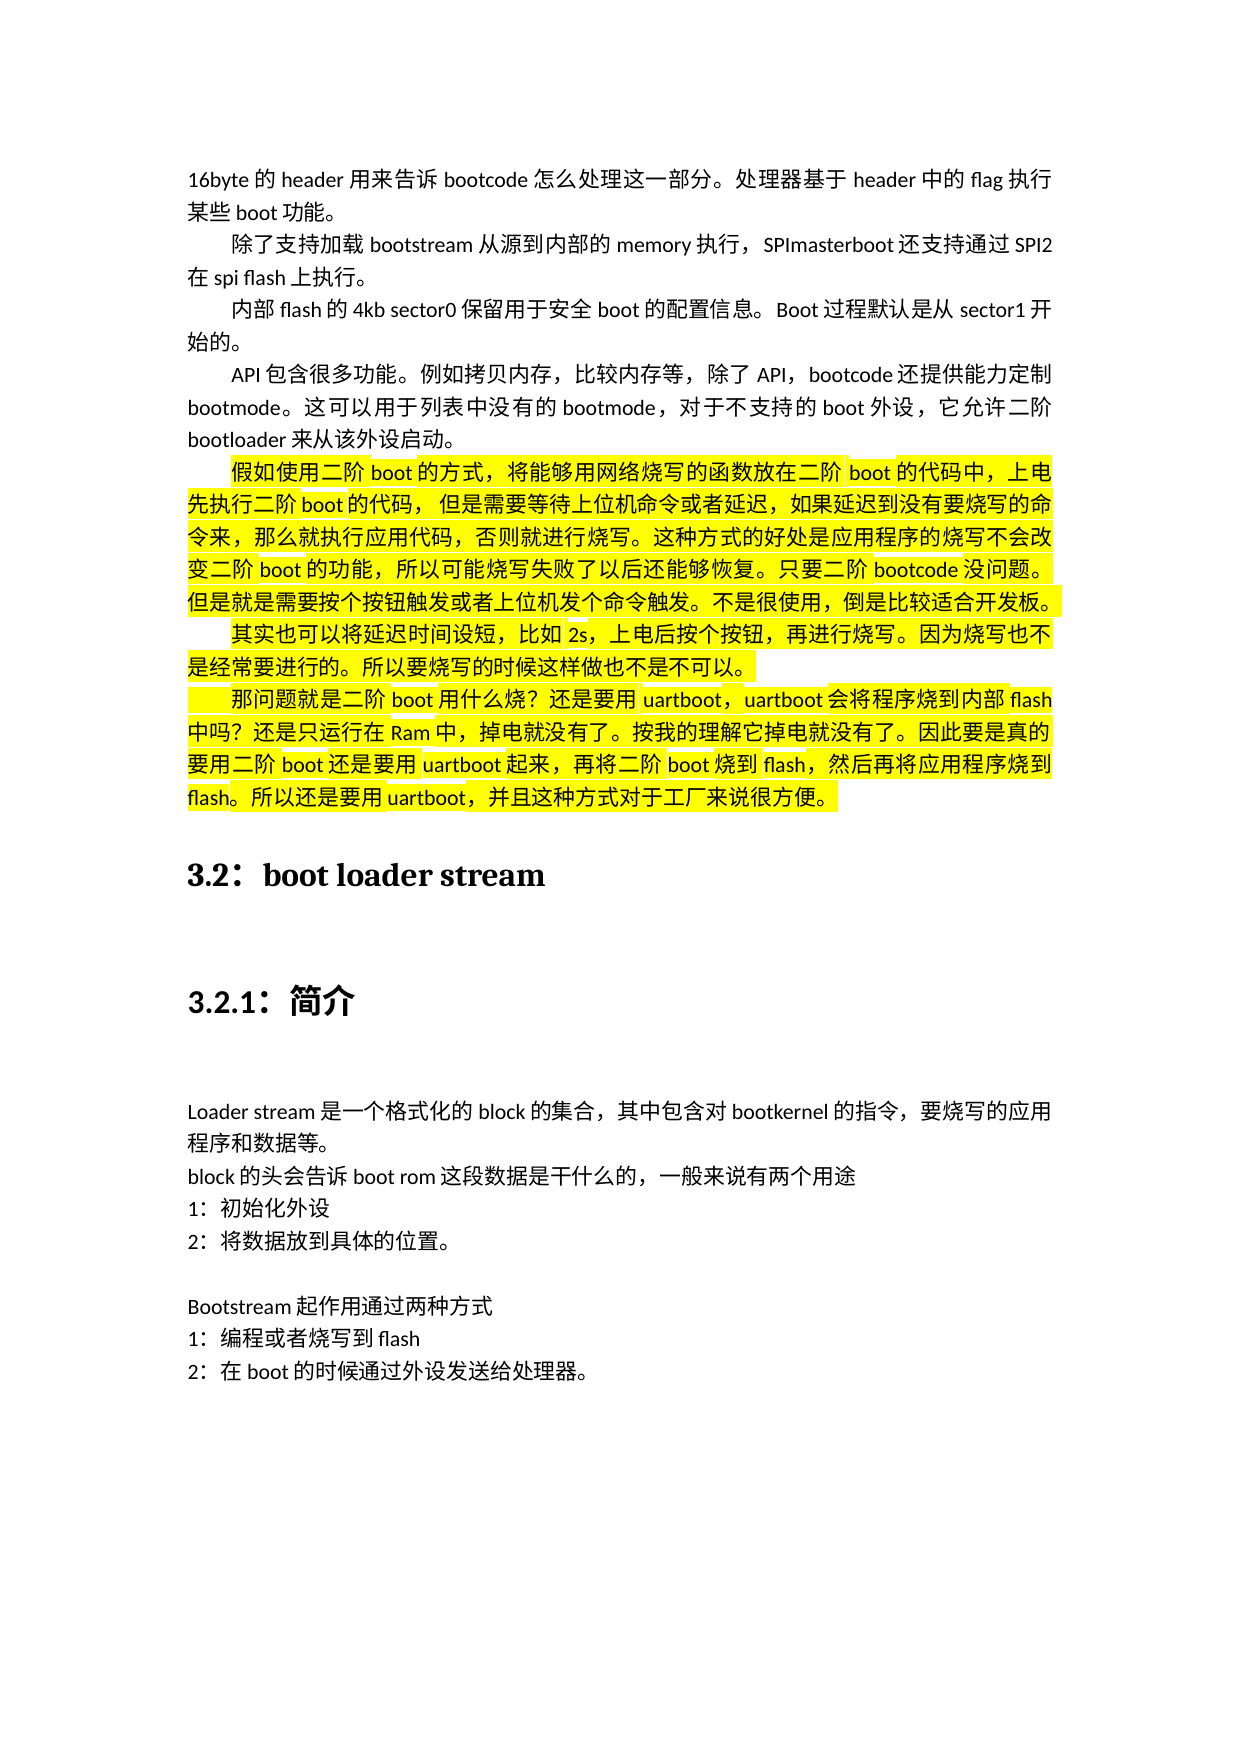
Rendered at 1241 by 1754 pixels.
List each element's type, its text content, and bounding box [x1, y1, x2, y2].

text 2：将数据放到具体的位置。 [187, 1223, 1053, 1256]
text 那问题就是二阶boot用什么烧？还是要用uartboot，uartboot会将程序烧到内部flash中吗？还是只运行在Ram中，掉电就没有了。按我的理解它掉电就没有了。因此要是真的要用二阶boot还是要用uartboot起来，再将二阶boot烧到flash，然后再将应用程序烧到flash。所以还是要用uartboot，并且这种方式对于工厂来说很方便。 [187, 682, 1053, 812]
text block的头会告诉boot rom这段数据是干什么的，一般来说有两个用途 [187, 1158, 1053, 1191]
text 1：初始化外设 [187, 1191, 1053, 1223]
text 假如使用二阶boot的方式，将能够用网络烧写的函数放在二阶boot的代码中，上电先执行二阶boot的代码， 但是需要等待上位机命令或者延迟，如果延迟到没有要烧写的命令来，那么就执行应用代码，否则就进行烧写。这种方式的好处是应用程序的烧写不会改变二阶boot的功能，所以可能烧写失败了以后还能够恢复。只要二阶bootcode没问题。但是就是需要按个按钮触发或者上位机发个命令触发。不是很使用，倒是比较适合开发板。 [187, 454, 1053, 617]
text Bootstream起作用通过两种方式 [187, 1288, 1053, 1321]
text 其实也可以将延迟时间设短，比如2s，上电后按个按钮，再进行烧写。因为烧写也不是经常要进行的。所以要烧写的时候这样做也不是不可以。 [187, 617, 1053, 682]
text 1：编程或者烧写到flash [187, 1321, 1053, 1353]
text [187, 162, 1053, 227]
text 除了支持加载bootstream从源到内部的memory执行，SPImasterboot还支持通过SPI2在spi flash上执行。 [187, 227, 1053, 292]
text Loader stream是一个格式化的block的集合，其中包含对bootkernel的指令，要烧写的应用程序和数据等。 [187, 1093, 1053, 1158]
subtitle 3.2：boot loader stream [187, 839, 1053, 904]
subtitle 3.2.1：简介 [187, 966, 1053, 1031]
text API包含很多功能。例如拷贝内存，比较内存等，除了API，bootcode还提供能力定制bootmode。这可以用于列表中没有的bootmode，对于不支持的boot外设，它允许二阶bootloader来从该外设启动。 [187, 357, 1053, 454]
text 内部flash的4kb sector0保留用于安全boot的配置信息。Boot过程默认是从sector1开始的。 [187, 292, 1053, 357]
text 2：在boot的时候通过外设发送给处理器。 [187, 1353, 1053, 1386]
